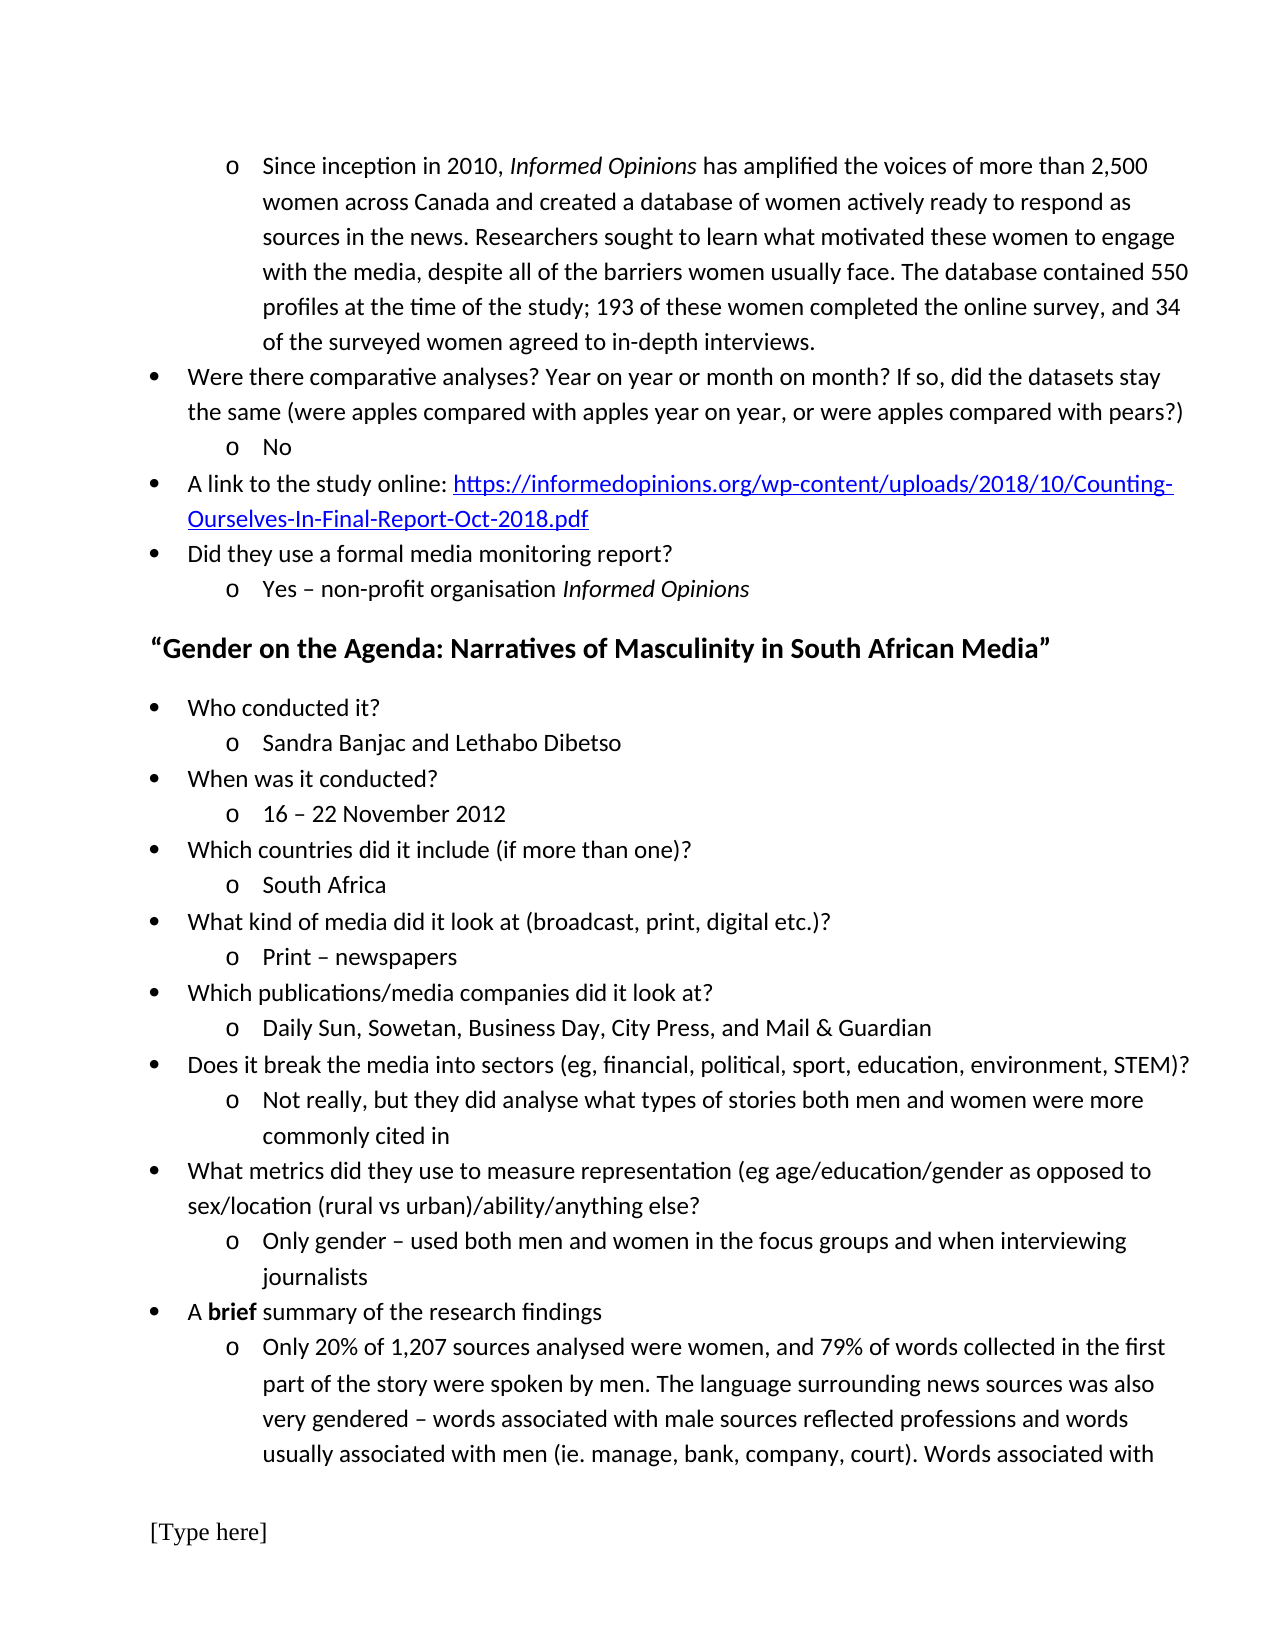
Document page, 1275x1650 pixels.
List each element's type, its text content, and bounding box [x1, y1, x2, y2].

list Daily Sun, Sowetan, Business Day, City Press, and Mail & Guardian [225, 1013, 1200, 1044]
list Only gender – used both men and women in the focus groups and when interviewing journalists [225, 1225, 1200, 1292]
text “Gender on the Agenda: Narratives of Masculinity in South African Media” [150, 630, 1200, 666]
list Which countries did it include (if more than one)? [150, 835, 1200, 865]
list Were there comparative analyses? Year on year or month on month? If so, did the datasets stay the same (were apples compared with apples year on year, or were apples compared with pears?) [150, 361, 1200, 427]
list A brief summary of the research findings [150, 1297, 1200, 1327]
list Print – newspapers [225, 941, 1200, 973]
list South Africa [225, 870, 1200, 901]
list A link to the study online: https://informedopinions.org/wp-content/uploads/2018/10/Counting-Ourselves-In-Final-Report-Oct-2018.pdf [150, 468, 1200, 533]
list Yes – non-profit organisation Informed Opinions [225, 573, 1200, 604]
list What metrics did they use to measure representation (eg age/education/gender as opposed to sex/location (rural vs urban)/ability/anything else? [150, 1155, 1200, 1221]
list 16 – 22 November 2012 [225, 798, 1200, 830]
list What kind of media did it look at (broadcast, print, digital etc.)? [150, 906, 1200, 937]
list Did they use a formal media monitoring report? [150, 538, 1200, 568]
list No [225, 431, 1200, 463]
list Which publications/media companies did it look at? [150, 978, 1200, 1008]
list When was it conducted? [150, 763, 1200, 794]
list Since inception in 2010, Informed Opinions has amplified the voices of more than 2,500 women across Canada and created a database of women actively ready to respond as sources in the news. Researchers sought to learn what motivated these women to engage with the media, despite all of the barriers women usually face. The database contained 550 profiles at the time of the study; 193 of these women completed the online survey, and 34 of the surveyed women agreed to in-depth interviews. [150, 150, 1125, 357]
list Does it break the media into sectors (eg, financial, political, sport, education, environment, STEM)? [150, 1049, 1200, 1079]
list Who conducted it? [150, 692, 1125, 722]
list Not really, but they did analyse what types of stories both men and women were more commonly cited in [225, 1084, 1200, 1151]
list Sandra Banjac and Lethabo Dibetso [225, 727, 1125, 758]
